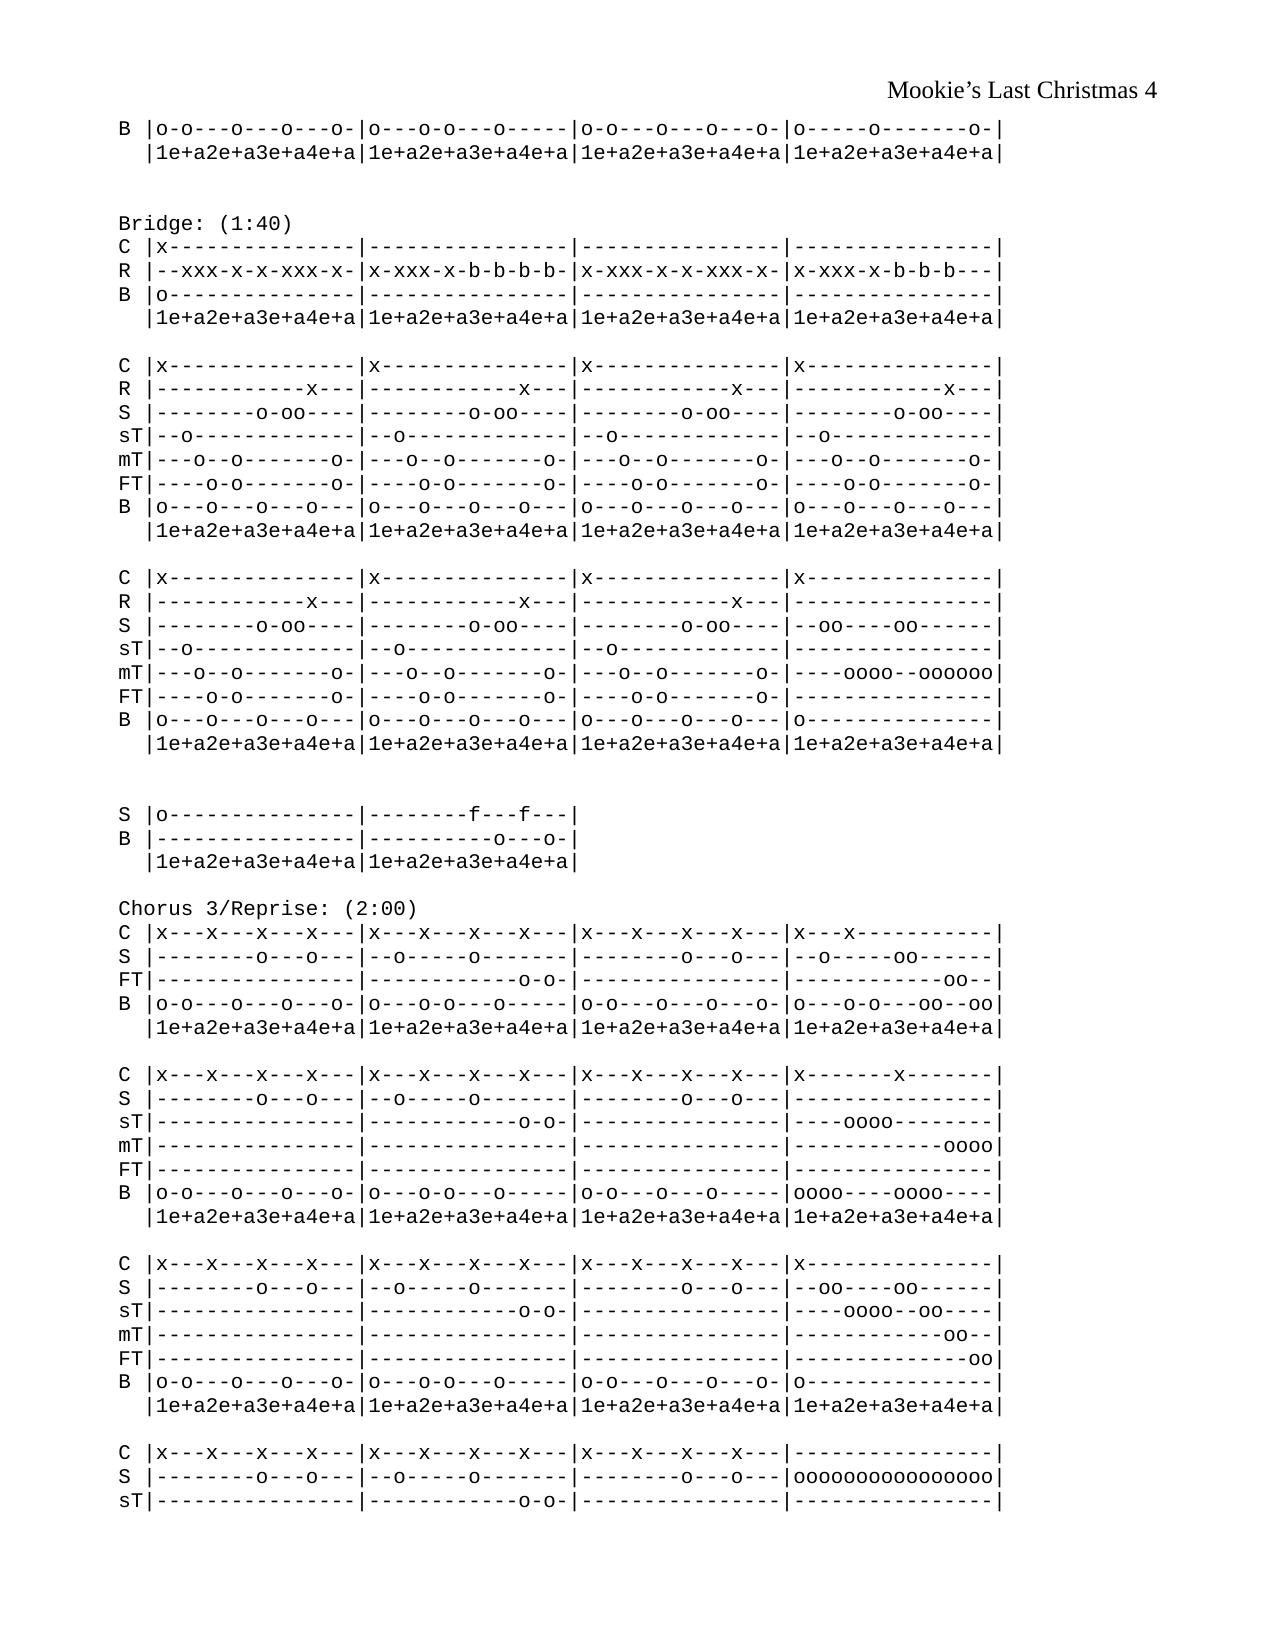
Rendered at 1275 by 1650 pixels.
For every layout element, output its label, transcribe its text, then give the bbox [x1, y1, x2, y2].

text B |o-o---o---o---o-|o---o-o---o-----|o-o---o---o---o-|o---o-o---oo--oo| [118, 993, 1157, 1017]
text FT|----------------|----------------|----------------|----------------| [118, 1158, 1157, 1182]
text S |o---------------|--------f---f---| [118, 804, 1157, 827]
text B |o-o---o---o---o-|o---o-o---o-----|o-o---o---o---o-|o---------------| [118, 1371, 1157, 1395]
text B |o---------------|----------------|----------------|----------------| [118, 284, 1157, 307]
text C |x---x---x---x---|x---x---x---x---|x---x---x---x---|x---------------| [118, 1253, 1157, 1277]
text B |o-o---o---o---o-|o---o-o---o-----|o-o---o---o-----|oooo----oooo----| [118, 1182, 1157, 1206]
text S |--------o-oo----|--------o-oo----|--------o-oo----|--------o-oo----| [118, 402, 1157, 426]
text FT|----o-o-------o-|----o-o-------o-|----o-o-------o-|----o-o-------o-| [118, 473, 1157, 496]
text C |x---x---x---x---|x---x---x---x---|x---x---x---x---|x-------x-------| [118, 1064, 1157, 1088]
text |1e+a2e+a3e+a4e+a|1e+a2e+a3e+a4e+a|1e+a2e+a3e+a4e+a|1e+a2e+a3e+a4e+a| [118, 1017, 1157, 1040]
text B |o-o---o---o---o-|o---o-o---o-----|o-o---o---o---o-|o-----o-------o-| [118, 118, 1157, 142]
text R |--xxx-x-x-xxx-x-|x-xxx-x-b-b-b-b-|x-xxx-x-x-xxx-x-|x-xxx-x-b-b-b---| [118, 260, 1157, 284]
text C |x---x---x---x---|x---x---x---x---|x---x---x---x---|----------------| [118, 1442, 1157, 1466]
text R |------------x---|------------x---|------------x---|------------x---| [118, 378, 1157, 402]
text |1e+a2e+a3e+a4e+a|1e+a2e+a3e+a4e+a| [118, 851, 1157, 875]
text C |x---------------|x---------------|x---------------|x---------------| [118, 354, 1157, 378]
text |1e+a2e+a3e+a4e+a|1e+a2e+a3e+a4e+a|1e+a2e+a3e+a4e+a|1e+a2e+a3e+a4e+a| [118, 307, 1157, 331]
text sT|----------------|------------o-o-|----------------|----------------| [118, 1489, 1157, 1513]
text sT|--o-------------|--o-------------|--o-------------|----------------| [118, 638, 1157, 662]
text S |--------o---o---|--o-----o-------|--------o---o---|----------------| [118, 1088, 1157, 1111]
text B |o---o---o---o---|o---o---o---o---|o---o---o---o---|o---o---o---o---| [118, 496, 1157, 520]
text sT|----------------|------------o-o-|----------------|----oooo--oo----| [118, 1300, 1157, 1324]
text mT|---o--o-------o-|---o--o-------o-|---o--o-------o-|----oooo--oooooo| [118, 662, 1157, 686]
text C |x---------------|----------------|----------------|----------------| [118, 236, 1157, 260]
text mT|---o--o-------o-|---o--o-------o-|---o--o-------o-|---o--o-------o-| [118, 449, 1157, 473]
text FT|----------------|------------o-o-|----------------|------------oo--| [118, 969, 1157, 993]
text mT|----------------|----------------|----------------|------------oooo| [118, 1135, 1157, 1158]
text S |--------o---o---|--o-----o-------|--------o---o---|--oo----oo------| [118, 1277, 1157, 1300]
text sT|----------------|------------o-o-|----------------|----oooo--------| [118, 1111, 1157, 1135]
text |1e+a2e+a3e+a4e+a|1e+a2e+a3e+a4e+a|1e+a2e+a3e+a4e+a|1e+a2e+a3e+a4e+a| [118, 733, 1157, 757]
text FT|----------------|----------------|----------------|--------------oo| [118, 1348, 1157, 1371]
text FT|----o-o-------o-|----o-o-------o-|----o-o-------o-|----------------| [118, 686, 1157, 709]
text C |x---x---x---x---|x---x---x---x---|x---x---x---x---|x---x-----------| [118, 922, 1157, 946]
text |1e+a2e+a3e+a4e+a|1e+a2e+a3e+a4e+a|1e+a2e+a3e+a4e+a|1e+a2e+a3e+a4e+a| [118, 1206, 1157, 1229]
text mT|----------------|----------------|----------------|------------oo--| [118, 1324, 1157, 1348]
text |1e+a2e+a3e+a4e+a|1e+a2e+a3e+a4e+a|1e+a2e+a3e+a4e+a|1e+a2e+a3e+a4e+a| [118, 1395, 1157, 1419]
text S |--------o---o---|--o-----o-------|--------o---o---|--o-----oo------| [118, 946, 1157, 969]
text B |o---o---o---o---|o---o---o---o---|o---o---o---o---|o---------------| [118, 709, 1157, 733]
text Bridge: (1:40) [118, 213, 1157, 236]
text |1e+a2e+a3e+a4e+a|1e+a2e+a3e+a4e+a|1e+a2e+a3e+a4e+a|1e+a2e+a3e+a4e+a| [118, 520, 1157, 544]
text S |--------o-oo----|--------o-oo----|--------o-oo----|--oo----oo------| [118, 615, 1157, 638]
text R |------------x---|------------x---|------------x---|----------------| [118, 591, 1157, 615]
text S |--------o---o---|--o-----o-------|--------o---o---|oooooooooooooooo| [118, 1466, 1157, 1489]
text |1e+a2e+a3e+a4e+a|1e+a2e+a3e+a4e+a|1e+a2e+a3e+a4e+a|1e+a2e+a3e+a4e+a| [118, 142, 1157, 165]
text C |x---------------|x---------------|x---------------|x---------------| [118, 567, 1157, 591]
text B |----------------|----------o---o-| [118, 827, 1157, 851]
text sT|--o-------------|--o-------------|--o-------------|--o-------------| [118, 426, 1157, 449]
text Chorus 3/Reprise: (2:00) [118, 898, 1157, 922]
